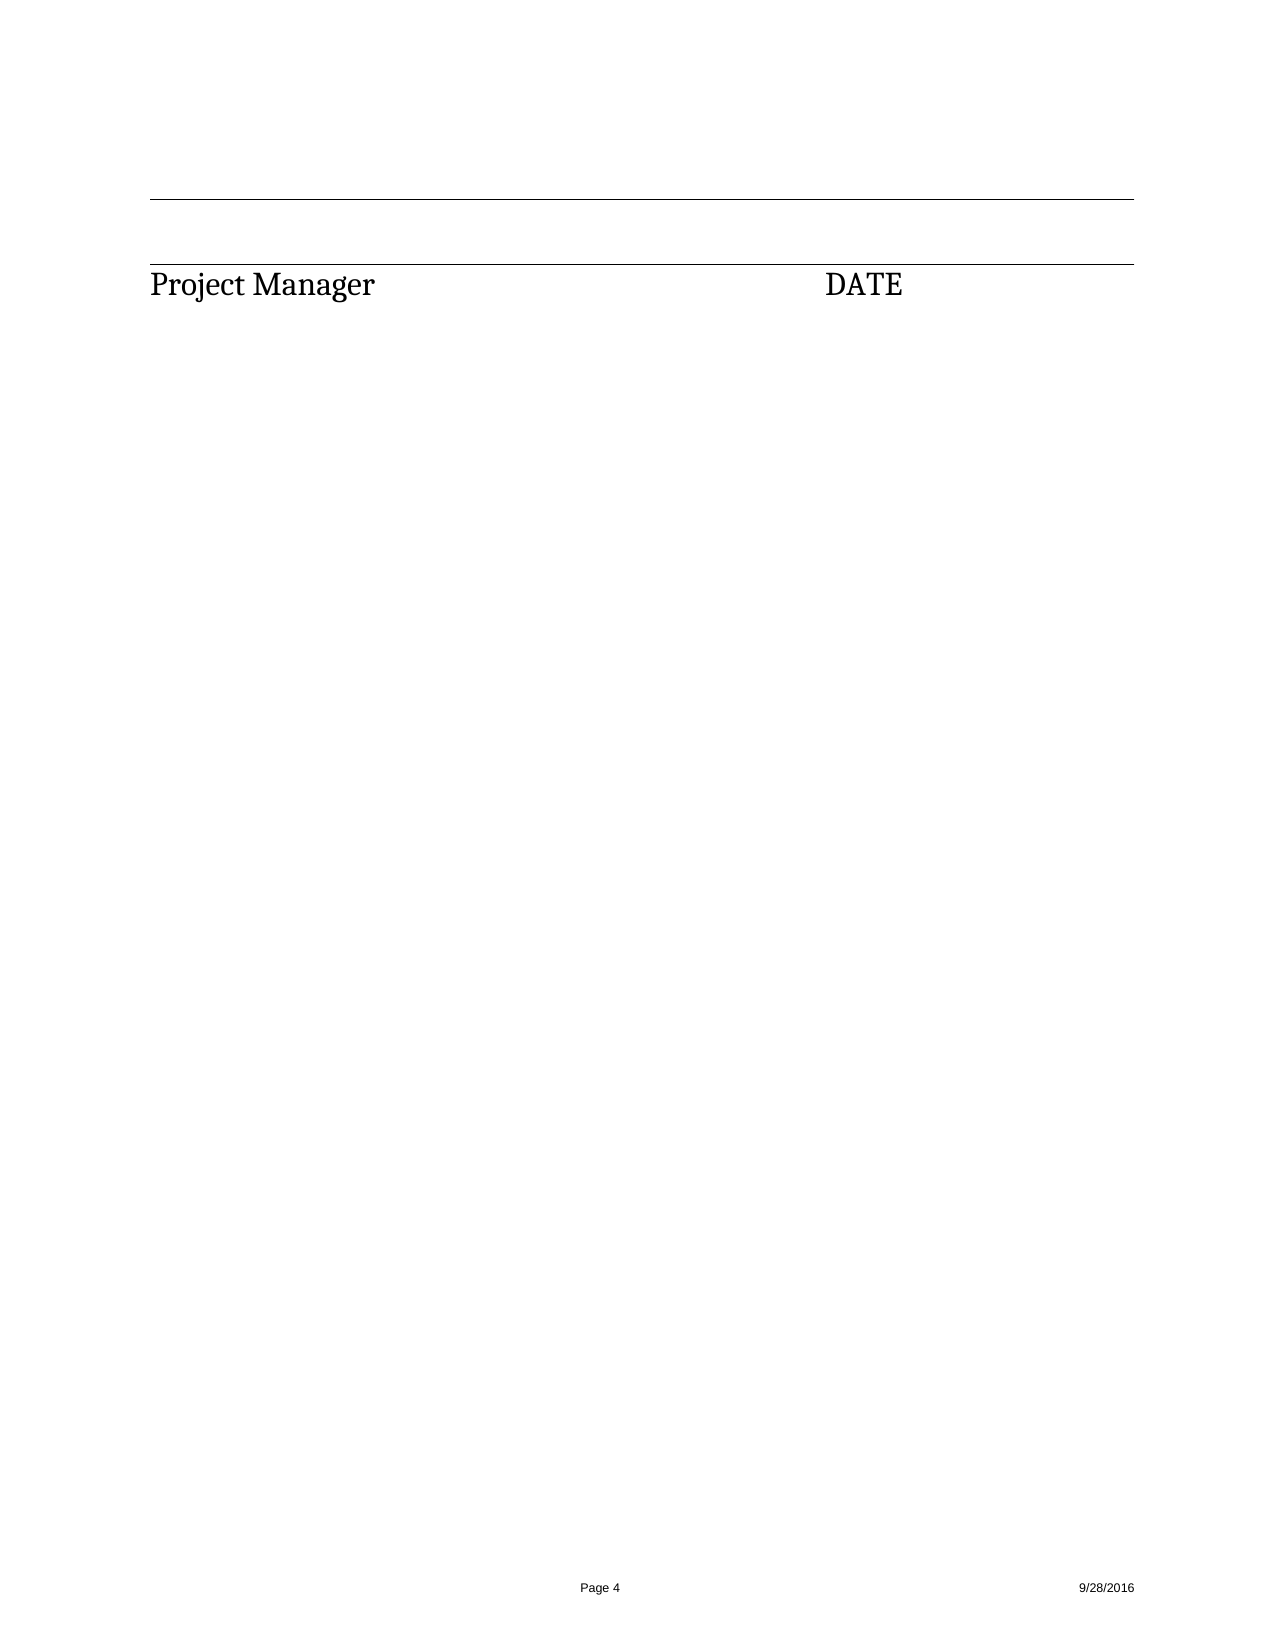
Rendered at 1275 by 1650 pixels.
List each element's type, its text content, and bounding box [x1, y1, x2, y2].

text Project Manager DATE [150, 265, 1134, 304]
